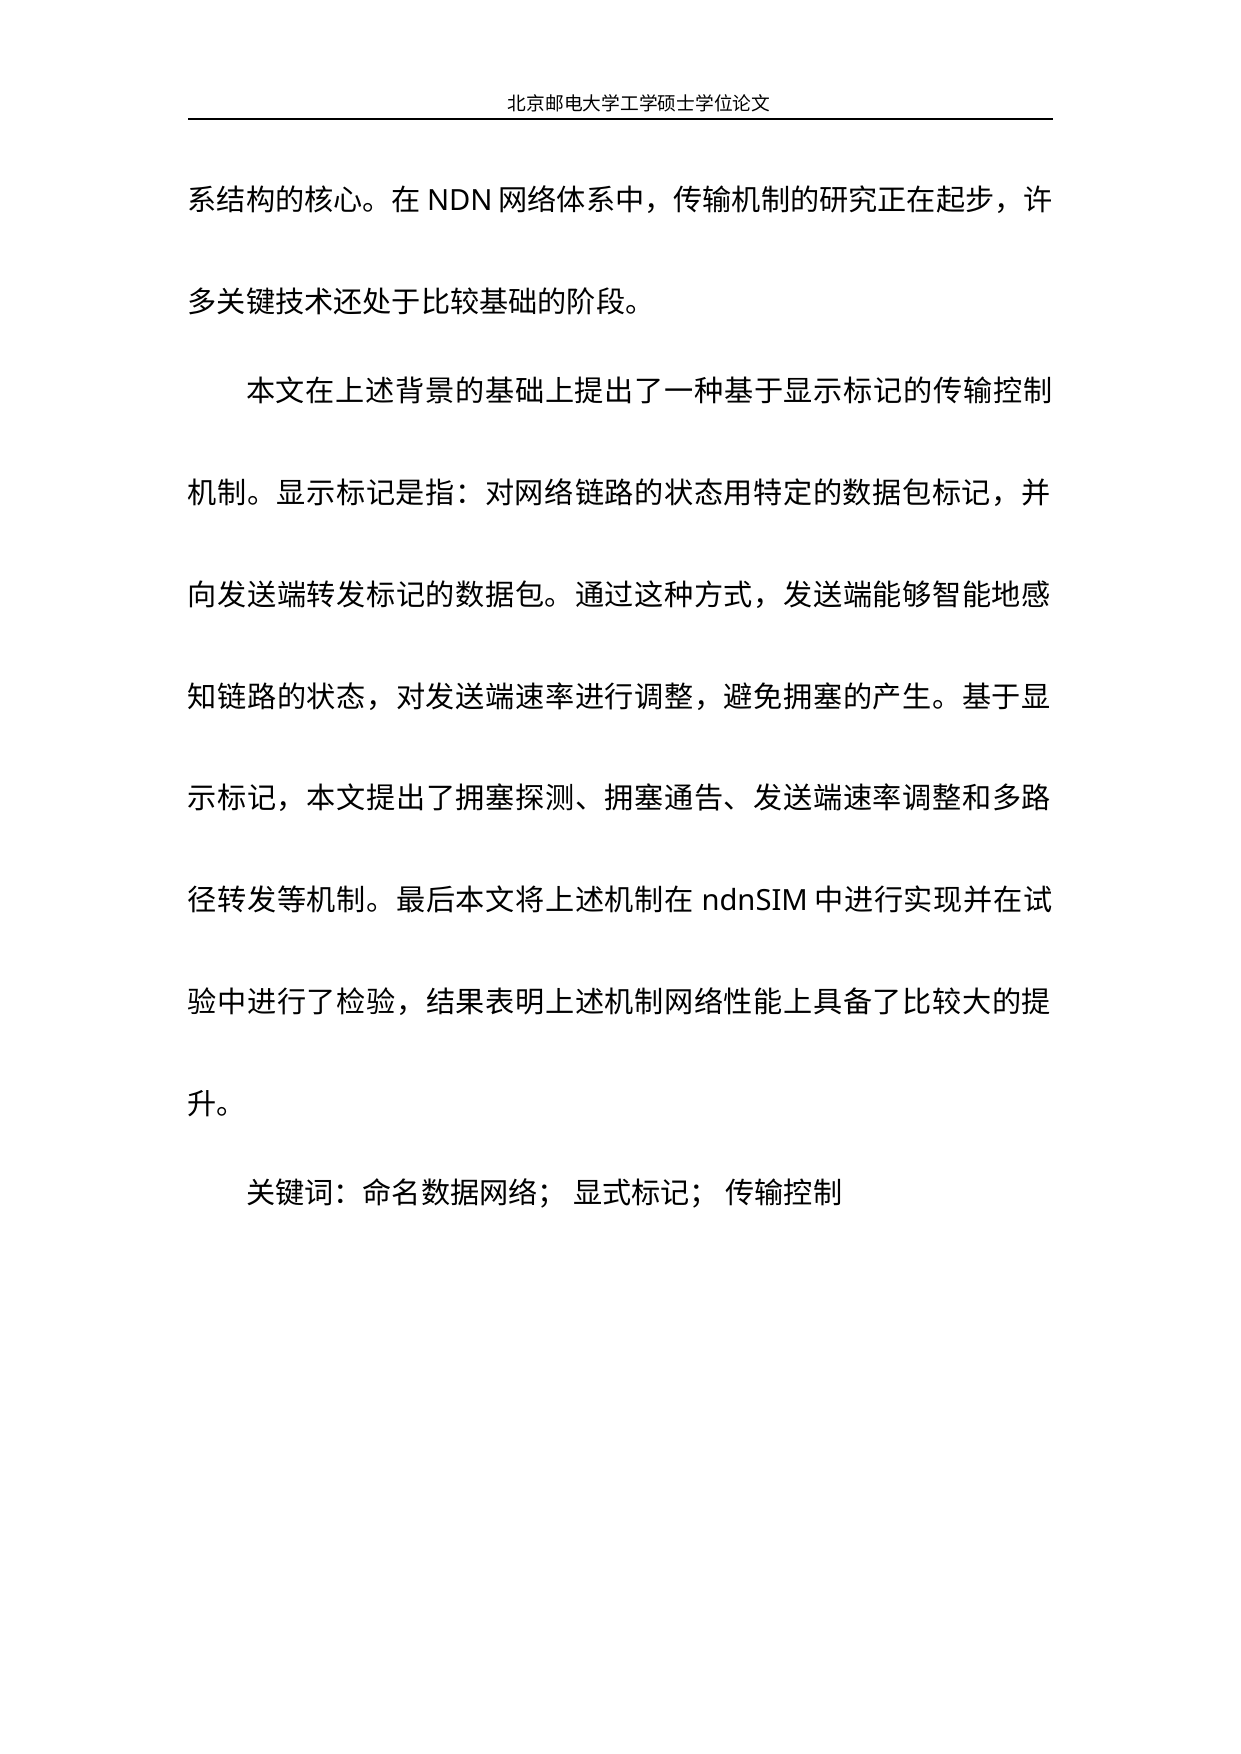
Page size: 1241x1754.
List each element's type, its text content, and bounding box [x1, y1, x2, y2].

text 本文在上述背景的基础上提出了一种基于显示标记的传输控制机制。显示标记是指：对网络链路的状态用特定的数据包标记，并向发送端转发标记的数据包。通过这种方式，发送端能够智能地感知链路的状态，对发送端速率进行调整，避免拥塞的产生。基于显示标记，本文提出了拥塞探测、拥塞通告、发送端速率调整和多路径转发等机制。最后本文将上述机制在ndnSIM中进行实现并在试验中进行了检验，结果表明上述机制网络性能上具备了比较大的提升。 [187, 355, 1053, 1136]
text 关键词：命名数据网络； 显式标记； 传输控制 [187, 1157, 1053, 1225]
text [187, 164, 1053, 334]
